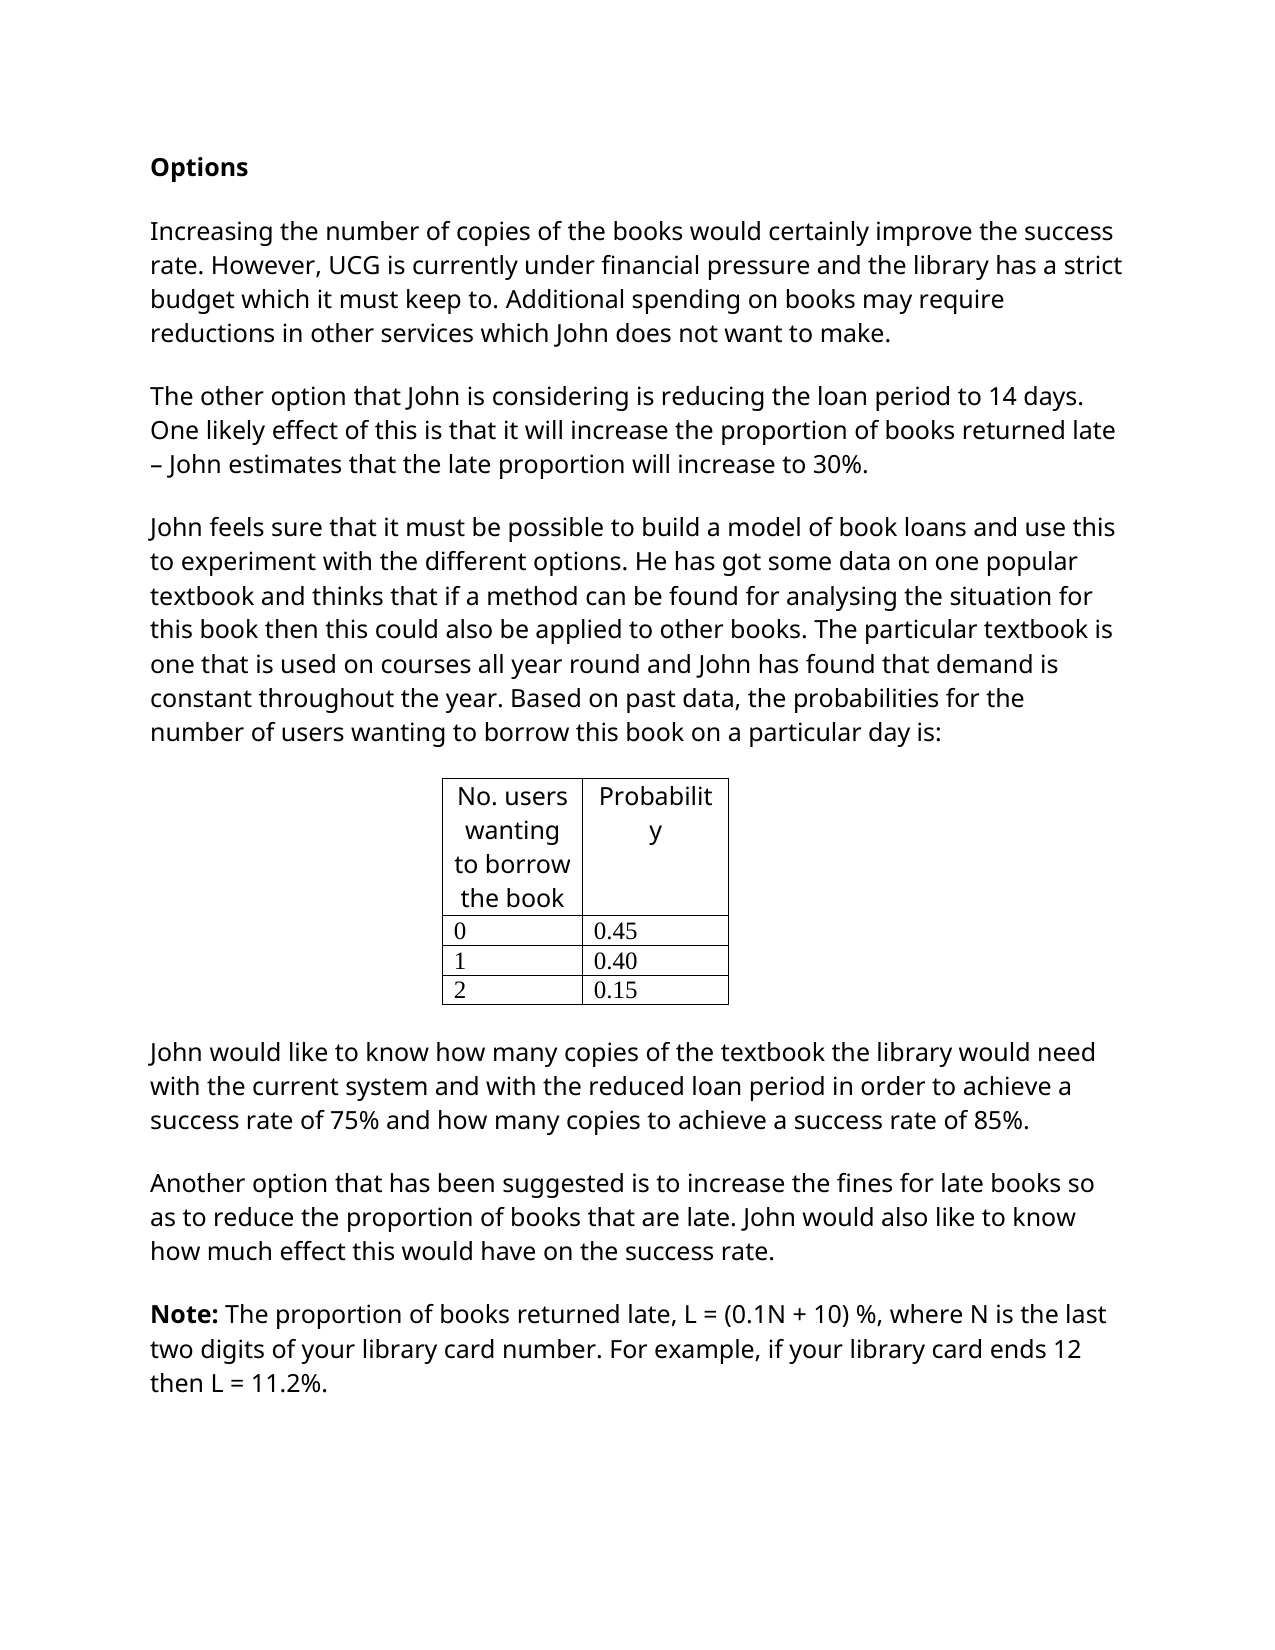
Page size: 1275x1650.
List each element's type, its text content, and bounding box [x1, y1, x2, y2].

table_cell 0.40 [583, 946, 728, 974]
text Another option that has been suggested is to increase the fines for late books so as to reduce the proportion of books that are late. John would also like to know how much effect this would have on the success rate. [150, 1166, 1125, 1268]
text John feels sure that it must be possible to build a model of book loans and use this to experiment with the different options. He has got some data on one popular textbook and thinks that if a method can be found for analysing the situation for this book then this could also be applied to other books. The particular textbook is one that is used on courses all year round and John has found that demand is constant throughout the year. Based on past data, the probabilities for the number of users wanting to borrow this book on a particular day is: [150, 510, 1125, 748]
table_cell 2 [443, 976, 582, 1004]
table_header Probability [583, 779, 728, 915]
text Increasing the number of copies of the books would certainly improve the success rate. However, UCG is currently under financial pressure and the library has a strict budget which it must keep to. Additional spending on books may require reductions in other services which John does not want to make. [150, 213, 1125, 349]
text Note: The proportion of books returned late, L = (0.1N + 10) %, where N is the last two digits of your library card number. For example, if your library card ends 12 then L = 11.2%. [150, 1297, 1125, 1399]
text John would like to know how many copies of the textbook the library would need with the current system and with the reduced loan period in order to achieve a success rate of 75% and how many copies to achieve a success rate of 85%. [150, 1034, 1125, 1137]
text The other option that John is considering is reducing the loan period to 14 days. One likely effect of this is that it will increase the proportion of books returned late – John estimates that the late proportion will increase to 30%. [150, 379, 1125, 481]
table_cell 0.15 [583, 976, 728, 1004]
text Options [150, 150, 1125, 184]
table_cell 0.45 [583, 916, 728, 945]
table_cell 1 [443, 946, 582, 974]
table_header No. users wanting to borrow the book [443, 779, 582, 915]
table_cell 0 [443, 916, 582, 945]
